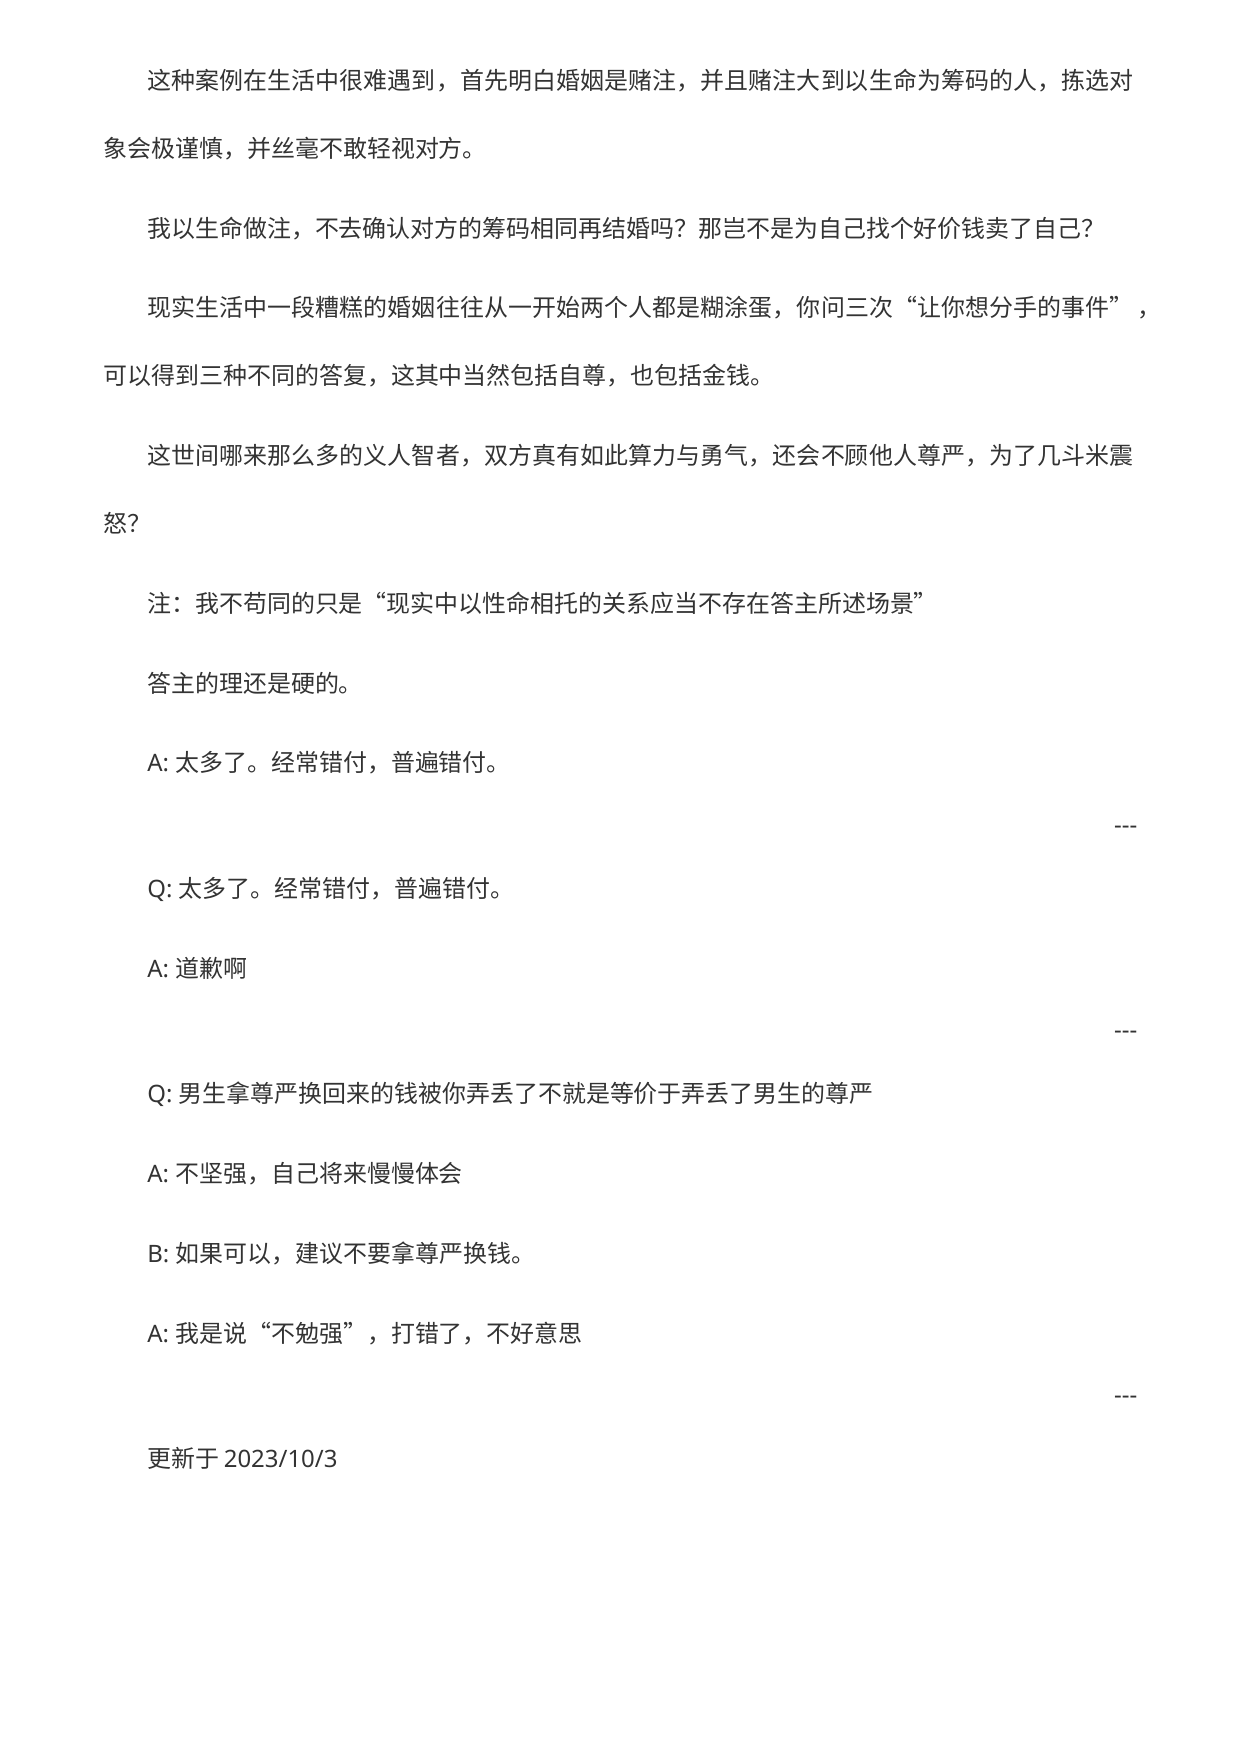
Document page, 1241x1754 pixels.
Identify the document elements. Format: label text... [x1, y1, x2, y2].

text 答主的理还是硬的。 [103, 648, 1137, 716]
text A: 道歉啊 [103, 933, 1137, 1001]
text A: 我是说“不勉强”，打错了，不好意思 [103, 1298, 1137, 1366]
text --- [103, 1378, 1137, 1412]
text 这世间哪来那么多的义人智者，双方真有如此算力与勇气，还会不顾他人尊严，为了几斗米震怒？ [103, 420, 1137, 556]
text 更新于2023/10/3 [103, 1423, 1137, 1491]
text A: 不坚强，自己将来慢慢体会 [103, 1138, 1137, 1206]
text 现实生活中一段糟糕的婚姻往往从一开始两个人都是糊涂蛋，你问三次“让你想分手的事件”，可以得到三种不同的答复，这其中当然包括自尊，也包括金钱。 [103, 272, 1137, 408]
text A: 太多了。经常错付，普遍错付。 [103, 727, 1137, 795]
text 我以生命做注，不去确认对方的筹码相同再结婚吗？那岂不是为自己找个好价钱卖了自己？ [103, 193, 1137, 261]
text --- [103, 807, 1137, 841]
text 这种案例在生活中很难遇到，首先明白婚姻是赌注，并且赌注大到以生命为筹码的人，拣选对象会极谨慎，并丝毫不敢轻视对方。 [103, 45, 1137, 181]
text Q: 男生拿尊严换回来的钱被你弄丢了不就是等价于弄丢了男生的尊严 [103, 1058, 1137, 1126]
text B: 如果可以，建议不要拿尊严换钱。 [103, 1218, 1137, 1286]
text Q: 太多了。经常错付，普遍错付。 [103, 853, 1137, 921]
text 注：我不苟同的只是“现实中以性命相托的关系应当不存在答主所述场景” [103, 568, 1137, 636]
text --- [103, 1013, 1137, 1047]
